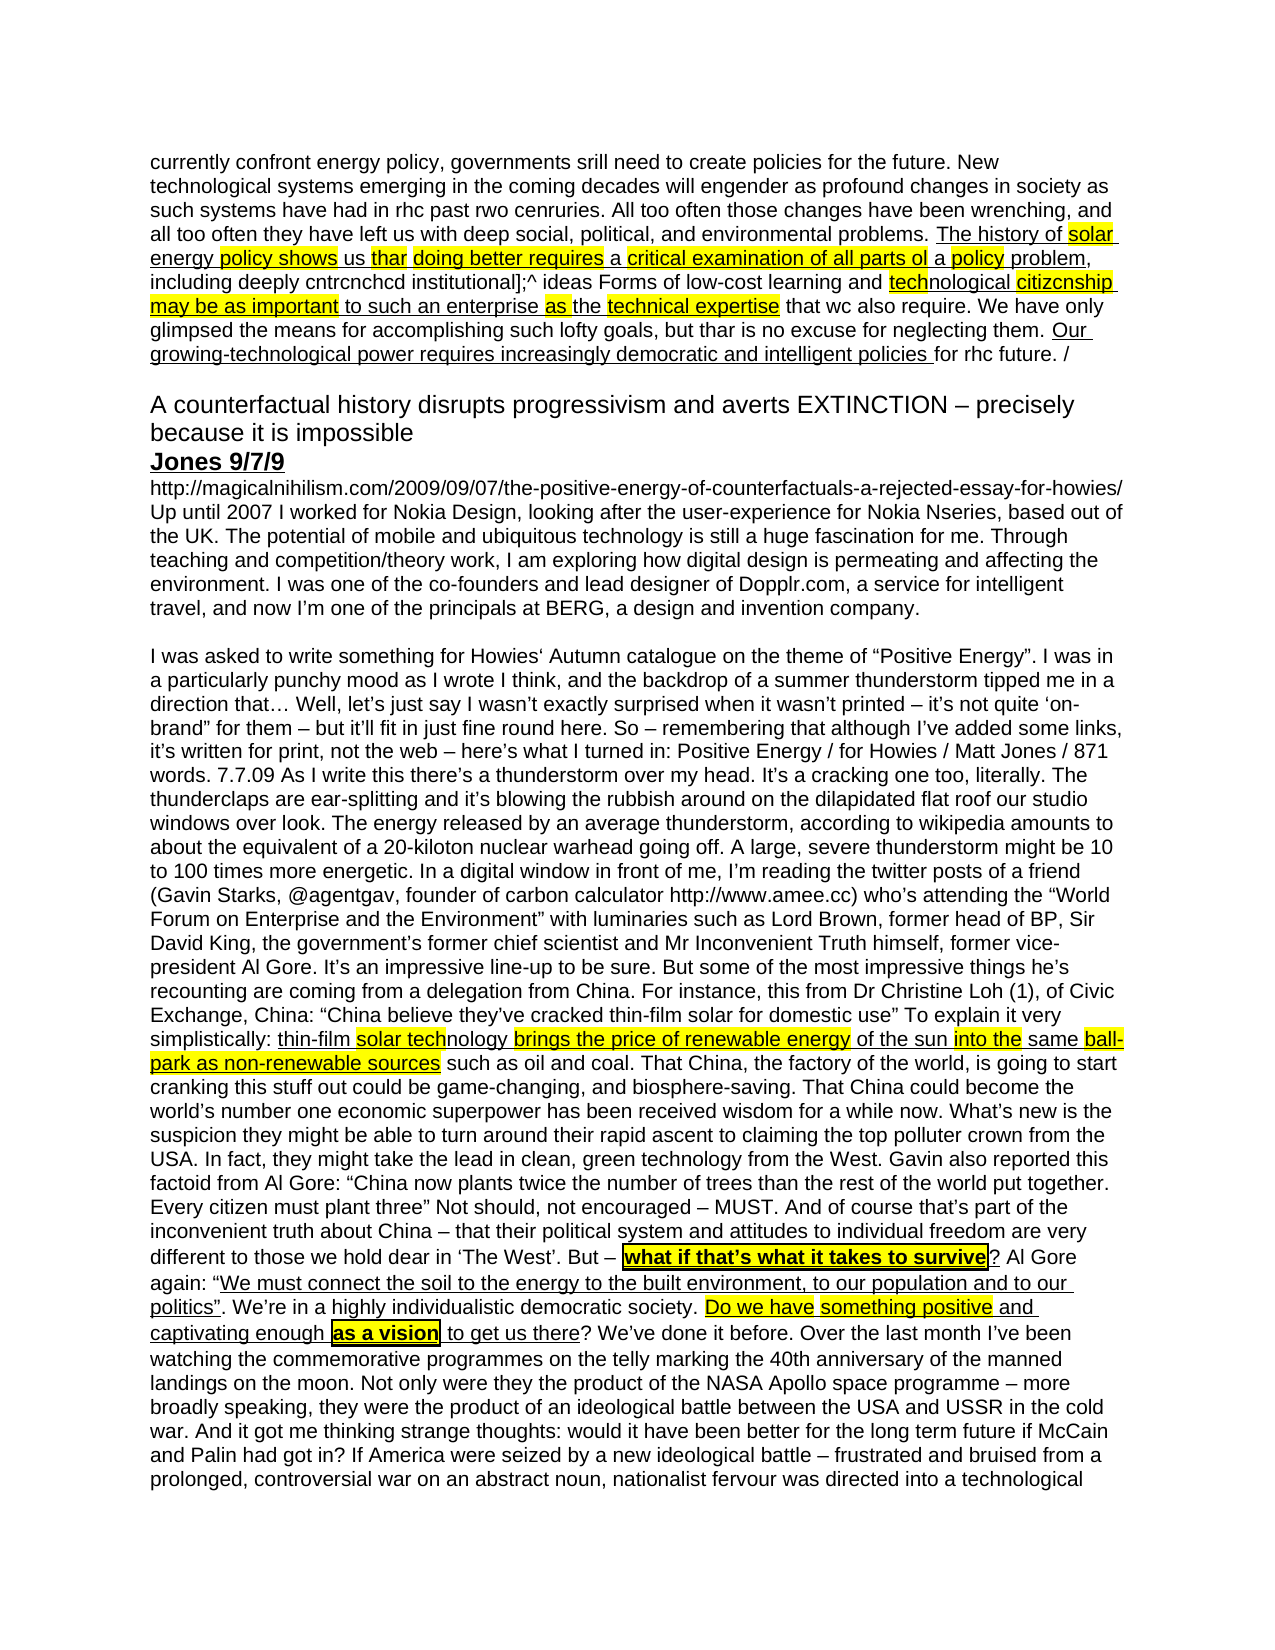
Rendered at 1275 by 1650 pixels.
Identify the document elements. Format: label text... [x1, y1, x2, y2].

text Up until 2007 I worked for Nokia Design, looking after the user-experience for Nokia Nseries, based out of the UK. The potential of mobile and ubiquitous technology is still a huge fascination for me. Through teaching and competition/theory work, I am exploring how digital design is permeating and affecting the environment. I was one of the co-founders and lead designer of Dopplr.com, a service for intelligent travel, and now I’m one of the principals at BERG, a design and invention company. [150, 500, 1125, 619]
text A counterfactual history disrupts progressivism and averts EXTINCTION – precisely because it is impossible [150, 389, 1125, 447]
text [150, 150, 1125, 366]
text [150, 643, 1125, 1490]
text Jones 9/7/9 [150, 447, 1125, 476]
text http://magicalnihilism.com/2009/09/07/the-positive-energy-of-counterfactuals-a-rejected-essay-for-howies/ [150, 476, 1125, 500]
